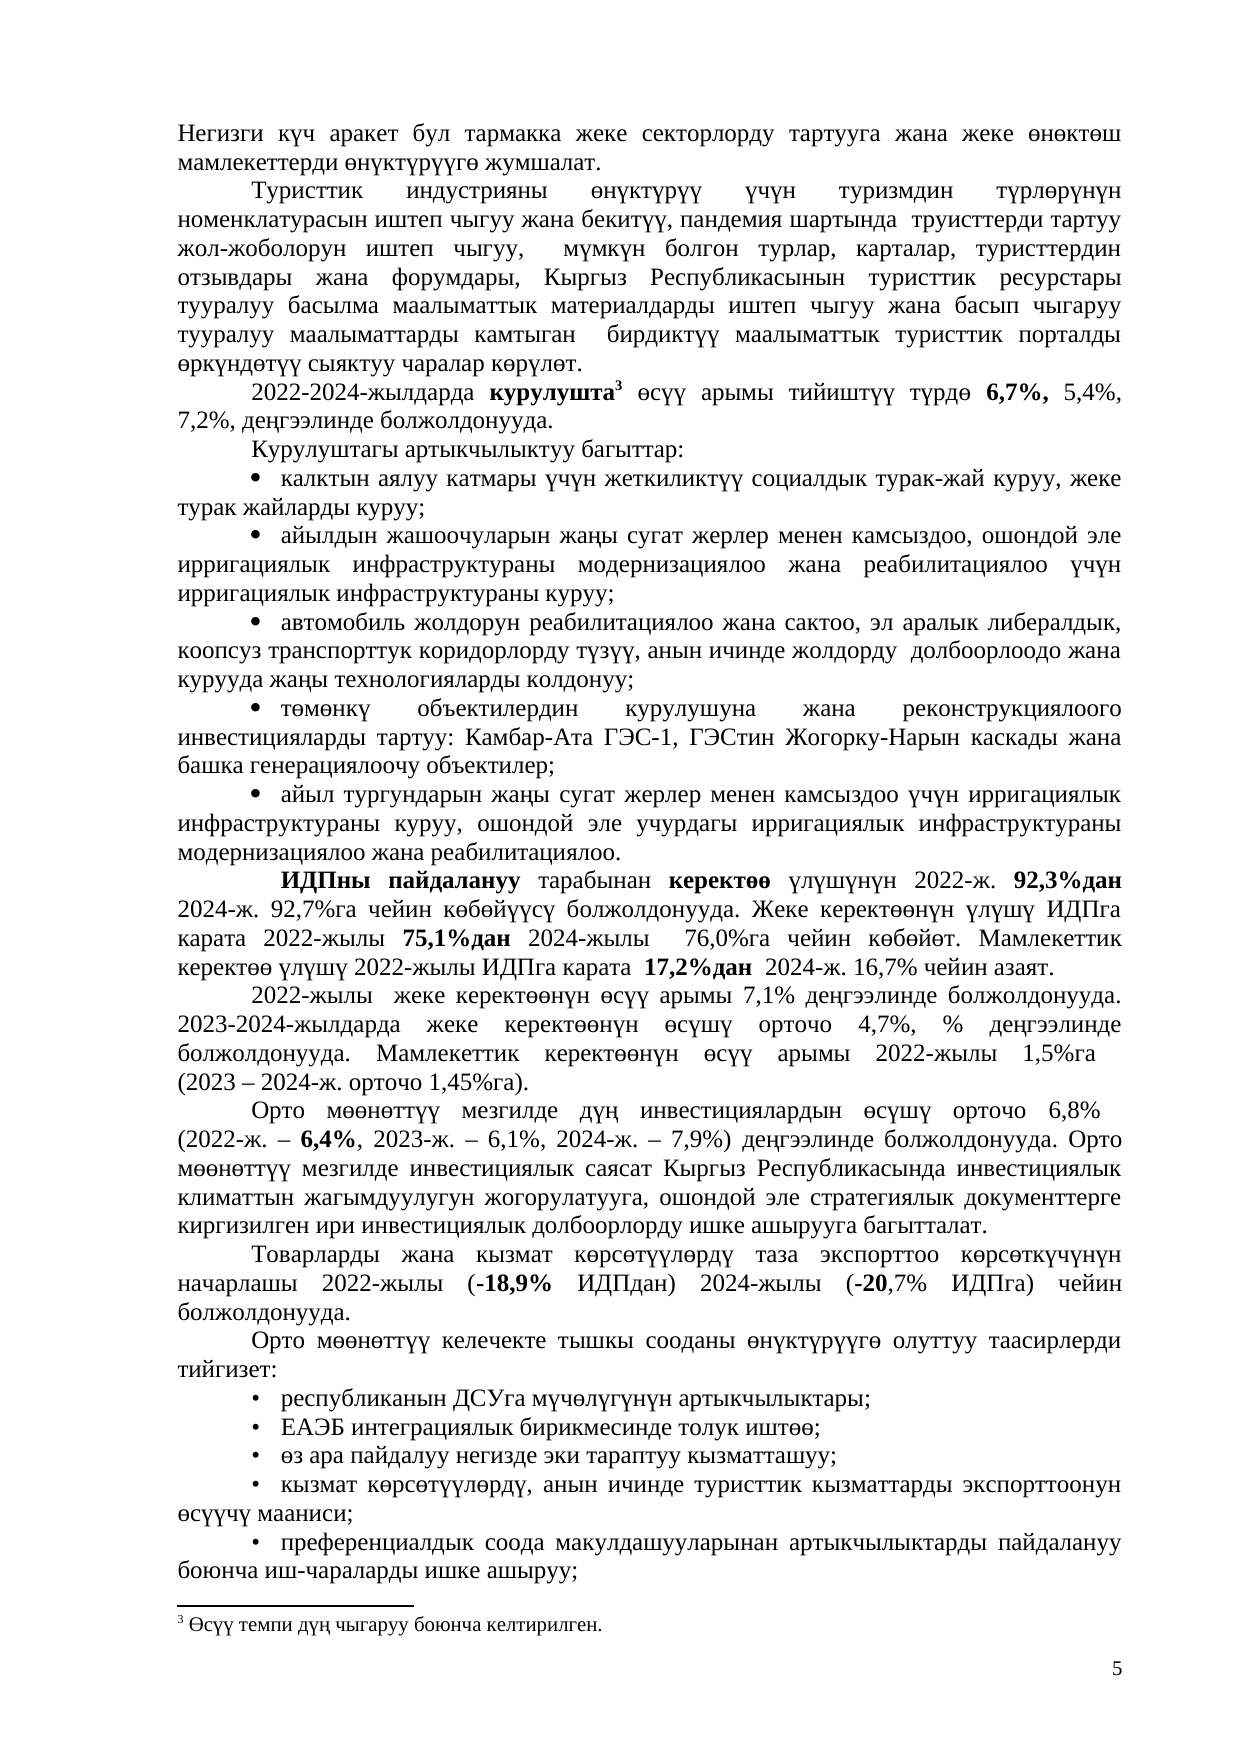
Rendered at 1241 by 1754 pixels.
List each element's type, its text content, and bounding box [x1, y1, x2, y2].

text Орто мөөнөттүү мезгилде дүң инвестициялардын өсүшү орточо 6,8% (2022-ж. – 6,4%, 2023-ж. – 6,1%, 2024-ж. – 7,9%) деңгээлинде болжолдонууда. Орто мөөнөттүү мезгилде инвестициялык саясат Кыргыз Республикасында инвестициялык климаттын жагымдуулугун жогорулатууга, ошондой эле стратегиялык документтерге киргизилген ири инвестициялык долбоорлорду ишке ашырууга багытталат. [177, 1096, 1122, 1239]
text • преференциалдык соода макулдашууларынан артыкчылыктарды пайдалануу боюнча иш-чараларды ишке ашыруу; [177, 1527, 1122, 1584]
text • кызмат көрсөтүүлөрдү, анын ичинде туристтик кызматтарды экспорттоонун өсүүчү мааниси; [177, 1469, 1122, 1527]
text Туристтик индустрияны өнүктүрүү үчүн туризмдин түрлөрүнүн номенклатурасын иштеп чыгуу жана бекитүү, пандемия шартында труисттерди тартуу жол-жоболорун иштеп чыгуу, мүмкүн болгон турлар, карталар, туристтердин отзывдары жана форумдары, Кыргыз Республикасынын туристтик ресурстары тууралуу басылма маалыматтык материалдарды иштеп чыгуу жана басып чыгаруу тууралуу маалыматтарды камтыган бирдиктүү маалыматтык туристтик порталды өркүндөтүү сыяктуу чаралар көрүлөт. [177, 176, 1122, 377]
list калктын аялуу катмары үчүн жеткиликтүү социалдык турак-жай куруу, жеке турак жайларды куруу; [177, 463, 1122, 521]
text Курулуштагы артыкчылыктуу багыттар: [177, 434, 1122, 463]
text Товарларды жана кызмат көрсөтүүлөрдү таза экспорттоо көрсөткүчүнүн начарлашы 2022-жылы (-18,9% ИДПдан) 2024-жылы (-20,7% ИДПга) чейин болжолдонууда. [177, 1239, 1122, 1326]
text • өз ара пайдалуу негизде эки тараптуу кызматташуу; [177, 1441, 1122, 1469]
text • республиканын ДСУга мүчөлүгүнүн артыкчылыктары; [177, 1383, 1122, 1412]
text 2022-жылы жеке керектөөнүн өсүү арымы 7,1% деңгээлинде болжолдонууда. 2023-2024-жылдарда жеке керектөөнүн өсүшү орточо 4,7%, % деңгээлинде болжолдонууда. Мамлекеттик керектөөнүн өсүү арымы 2022-жылы 1,5%га (2023 – 2024-ж. орточо 1,45%га). [177, 981, 1122, 1096]
list төмөнкү объектилердин курулушуна жана реконструкциялоого инвестицияларды тартуу: Камбар-Ата ГЭС-1, ГЭСтин Жогорку-Нарын каскады жана башка генерациялоочу объектилер; [177, 693, 1122, 779]
list автомобиль жолдорун реабилитациялоо жана сактоо, эл аралык либералдык, коопсуз транспорттук коридорлорду түзүү, анын ичинде жолдорду долбоорлоодо жана курууда жаңы технологияларды колдонуу; [177, 607, 1122, 693]
text Орто мөөнөттүү келечекте тышкы сооданы өнүктүрүүгө олуттуу таасирлерди тийгизет: [177, 1326, 1122, 1383]
list айыл тургундарын жаңы сугат жерлер менен камсыздоо үчүн ирригациялык инфраструктураны куруу, ошондой эле учурдагы ирригациялык инфраструктураны модернизациялоо жана реабилитациялоо. [177, 779, 1122, 866]
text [177, 118, 1122, 176]
text • ЕАЭБ интеграциялык бирикмесинде толук иштөө; [177, 1412, 1122, 1441]
list айылдын жашоочуларын жаңы сугат жерлер менен камсыздоо, ошондой эле ирригациялык инфраструктураны модернизациялоо жана реабилитациялоо үчүн ирригациялык инфраструктураны куруу; [177, 521, 1122, 607]
text ИДПны пайдалануу тарабынан керектөө үлүшүнүн 2022-ж. 92,3%дан 2024-ж. 92,7%га чейин көбөйүүсү болжолдонууда. Жеке керектөөнүн үлүшү ИДПга карата 2022-жылы 75,1%дан 2024-жылы 76,0%га чейин көбөйөт. Мамлекеттик керектөө үлүшү 2022-жылы ИДПга карата 17,2%дан 2024-ж. 16,7% чейин азаят. [177, 866, 1122, 981]
text 2022-2024-жылдарда курулушта өсүү арымы тийиштүү түрдө 6,7%, 5,4%, 7,2%, деңгээлинде болжолдонууда. [177, 377, 1122, 434]
